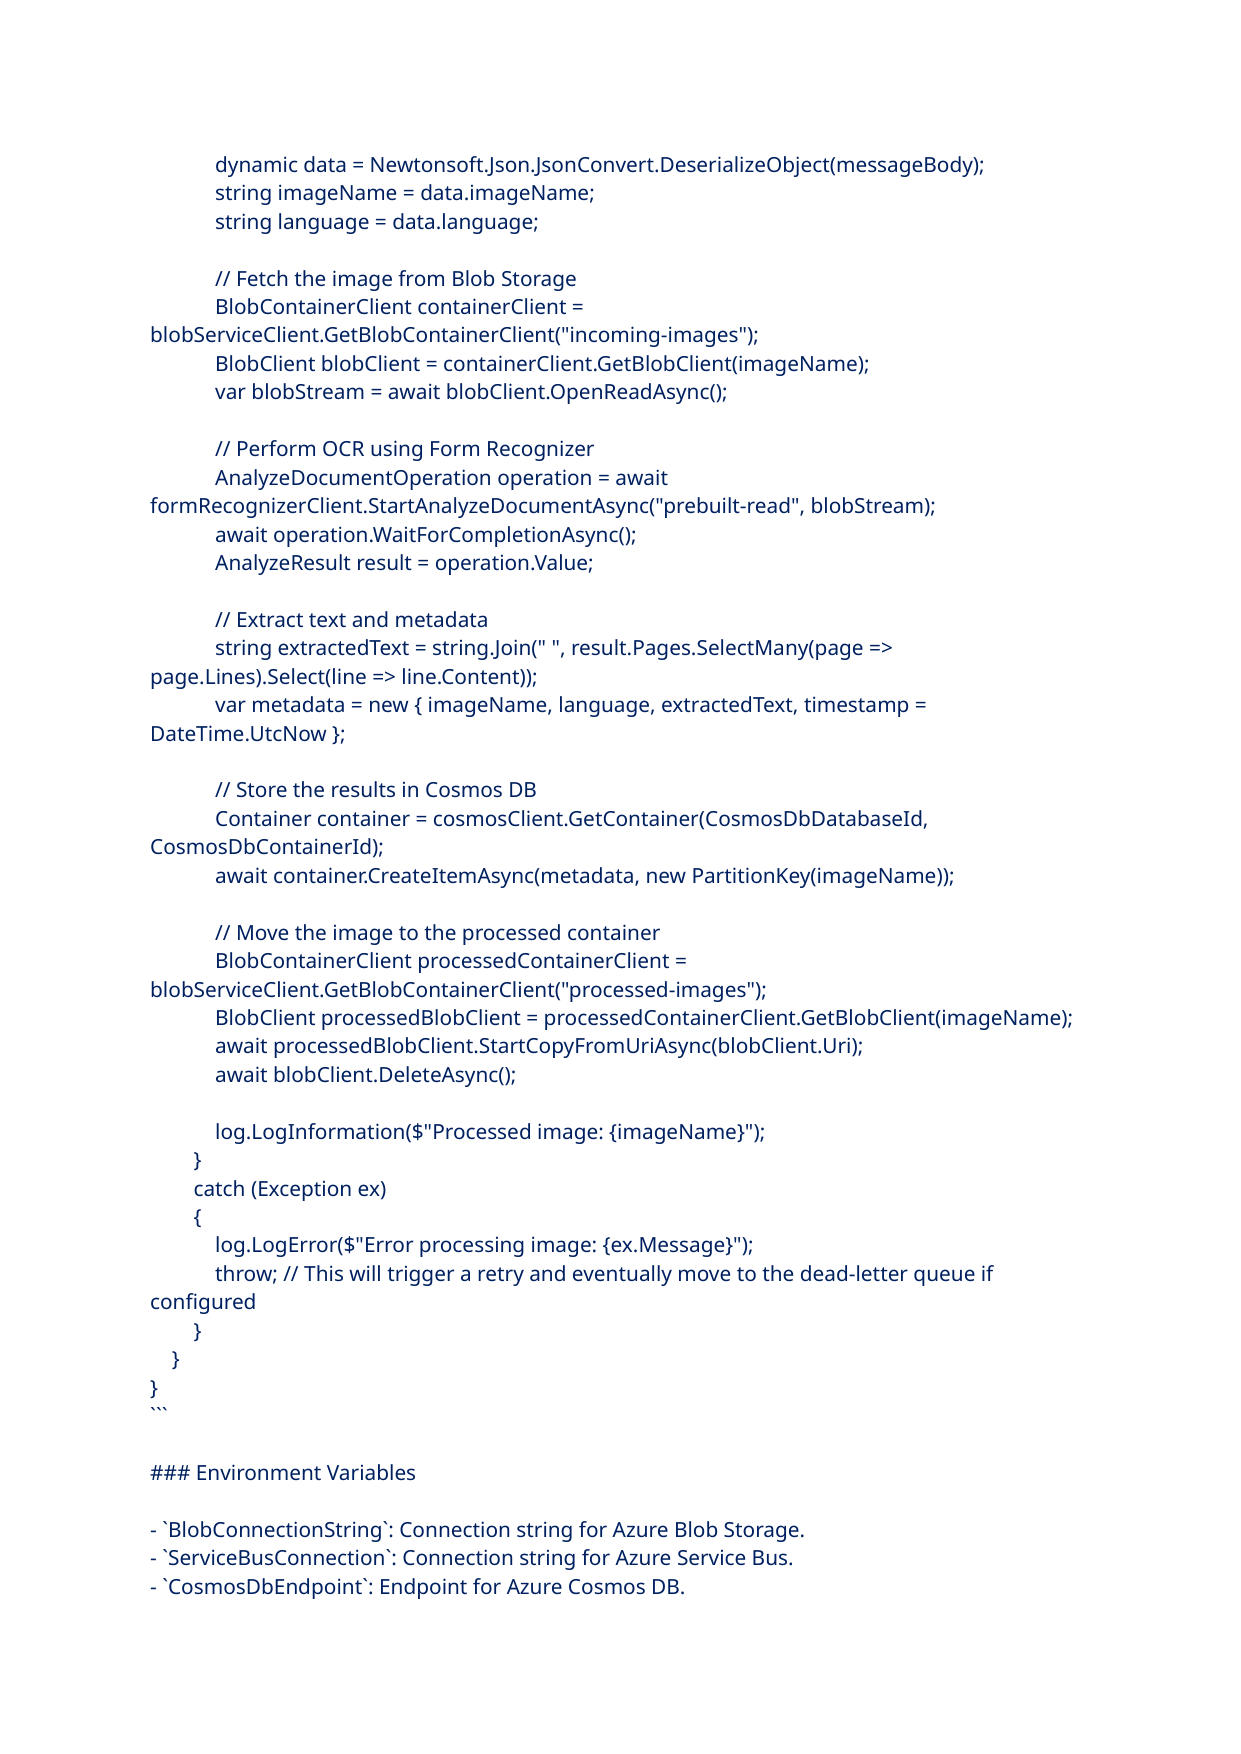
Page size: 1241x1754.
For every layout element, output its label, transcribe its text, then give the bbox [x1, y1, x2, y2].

text - `CosmosDbEndpoint`: Endpoint for Azure Cosmos DB. [150, 1572, 1090, 1600]
text AnalyzeDocumentOperation operation = await formRecognizerClient.StartAnalyzeDocumentAsync("prebuilt-read", blobStream); [150, 463, 1090, 520]
text await processedBlobClient.StartCopyFromUriAsync(blobClient.Uri); [150, 1032, 1090, 1060]
text string extractedText = string.Join(" ", result.Pages.SelectMany(page => page.Lines).Select(line => line.Content)); [150, 633, 1090, 690]
text // Move the image to the processed container [150, 918, 1090, 946]
text BlobClient blobClient = containerClient.GetBlobClient(imageName); [150, 349, 1090, 377]
text } [150, 1344, 1090, 1373]
text } [150, 1316, 1090, 1344]
text await operation.WaitForCompletionAsync(); [150, 520, 1090, 548]
text } [150, 1373, 1090, 1401]
text string language = data.language; [150, 207, 1090, 235]
text // Store the results in Cosmos DB [150, 776, 1090, 804]
text - `BlobConnectionString`: Connection string for Azure Blob Storage. [150, 1515, 1090, 1543]
text var blobStream = await blobClient.OpenReadAsync(); [150, 377, 1090, 406]
text log.LogError($"Error processing image: {ex.Message}"); [150, 1231, 1090, 1259]
text { [150, 1202, 1090, 1231]
text Container container = cosmosClient.GetContainer(CosmosDbDatabaseId, CosmosDbContainerId); [150, 804, 1090, 861]
text log.LogInformation($"Processed image: {imageName}"); [150, 1117, 1090, 1145]
text ### Environment Variables [150, 1458, 1090, 1487]
text // Extract text and metadata [150, 605, 1090, 633]
text dynamic data = Newtonsoft.Json.JsonConvert.DeserializeObject(messageBody); [150, 150, 1090, 178]
text BlobContainerClient containerClient = blobServiceClient.GetBlobContainerClient("incoming-images"); [150, 292, 1090, 349]
text await blobClient.DeleteAsync(); [150, 1060, 1090, 1088]
text throw; // This will trigger a retry and eventually move to the dead-letter queue if configured [150, 1259, 1090, 1316]
text // Fetch the image from Blob Storage [150, 264, 1090, 292]
text await container.CreateItemAsync(metadata, new PartitionKey(imageName)); [150, 861, 1090, 889]
text BlobClient processedBlobClient = processedContainerClient.GetBlobClient(imageName); [150, 1003, 1090, 1032]
text AnalyzeResult result = operation.Value; [150, 548, 1090, 577]
text catch (Exception ex) [150, 1174, 1090, 1202]
text ``` [150, 1401, 1090, 1430]
text } [150, 1145, 1090, 1174]
text // Perform OCR using Form Recognizer [150, 434, 1090, 463]
text BlobContainerClient processedContainerClient = blobServiceClient.GetBlobContainerClient("processed-images"); [150, 946, 1090, 1003]
text var metadata = new { imageName, language, extractedText, timestamp = DateTime.UtcNow }; [150, 690, 1090, 747]
text - `ServiceBusConnection`: Connection string for Azure Service Bus. [150, 1543, 1090, 1572]
text string imageName = data.imageName; [150, 178, 1090, 207]
